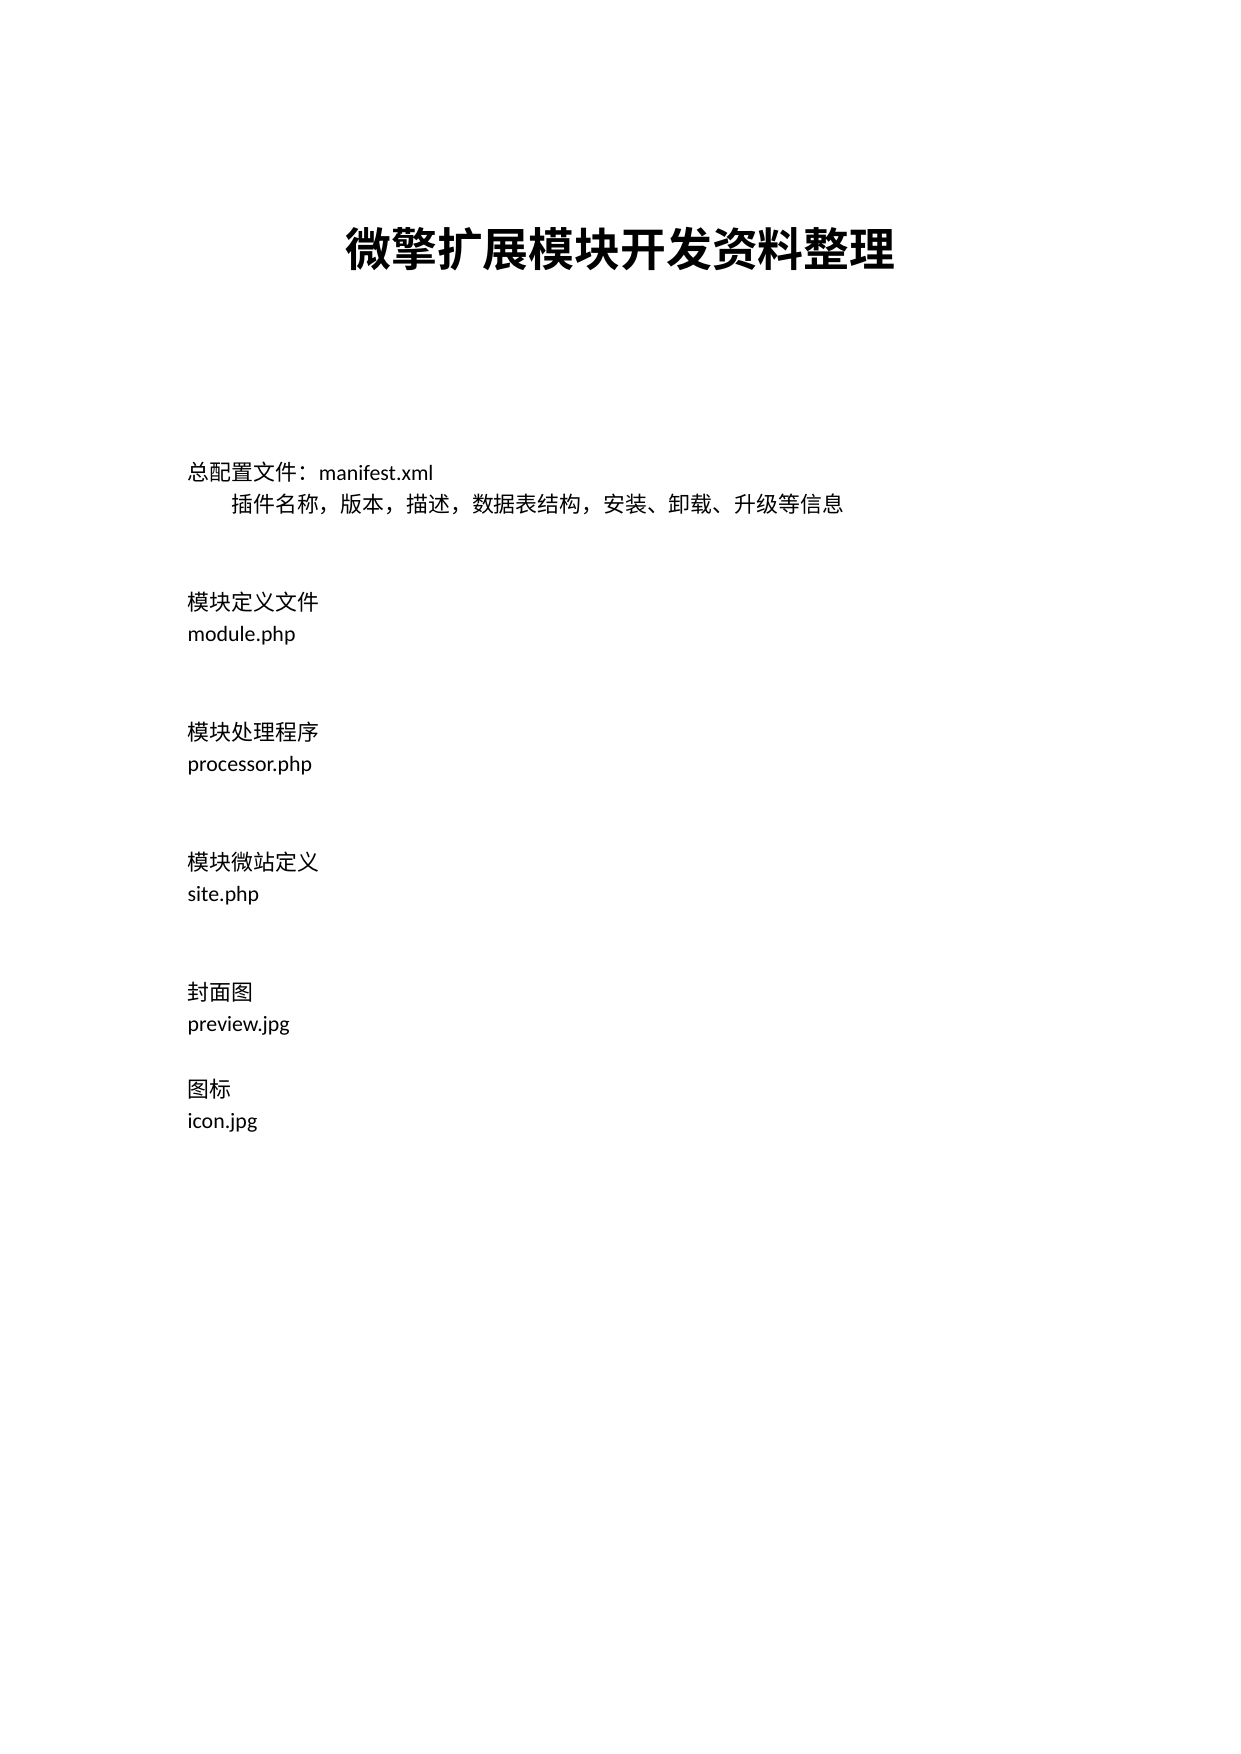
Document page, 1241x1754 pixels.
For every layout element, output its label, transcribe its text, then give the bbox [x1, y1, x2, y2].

text preview.jpg [187, 1007, 1053, 1039]
text 插件名称，版本，描述，数据表结构，安装、卸载、升级等信息 [187, 487, 1053, 519]
text 封面图 [187, 974, 1053, 1007]
text 图标 [187, 1072, 1053, 1104]
text 总配置文件：manifest.xml [187, 454, 1053, 487]
text 模块定义文件 [187, 584, 1053, 617]
text 模块微站定义 [187, 844, 1053, 877]
text module.php [187, 617, 1053, 649]
text 模块处理程序 [187, 714, 1053, 747]
text site.php [187, 877, 1053, 909]
text processor.php [187, 747, 1053, 779]
subtitle 微擎扩展模块开发资料整理 [187, 197, 1053, 295]
text icon.jpg [187, 1104, 1053, 1137]
